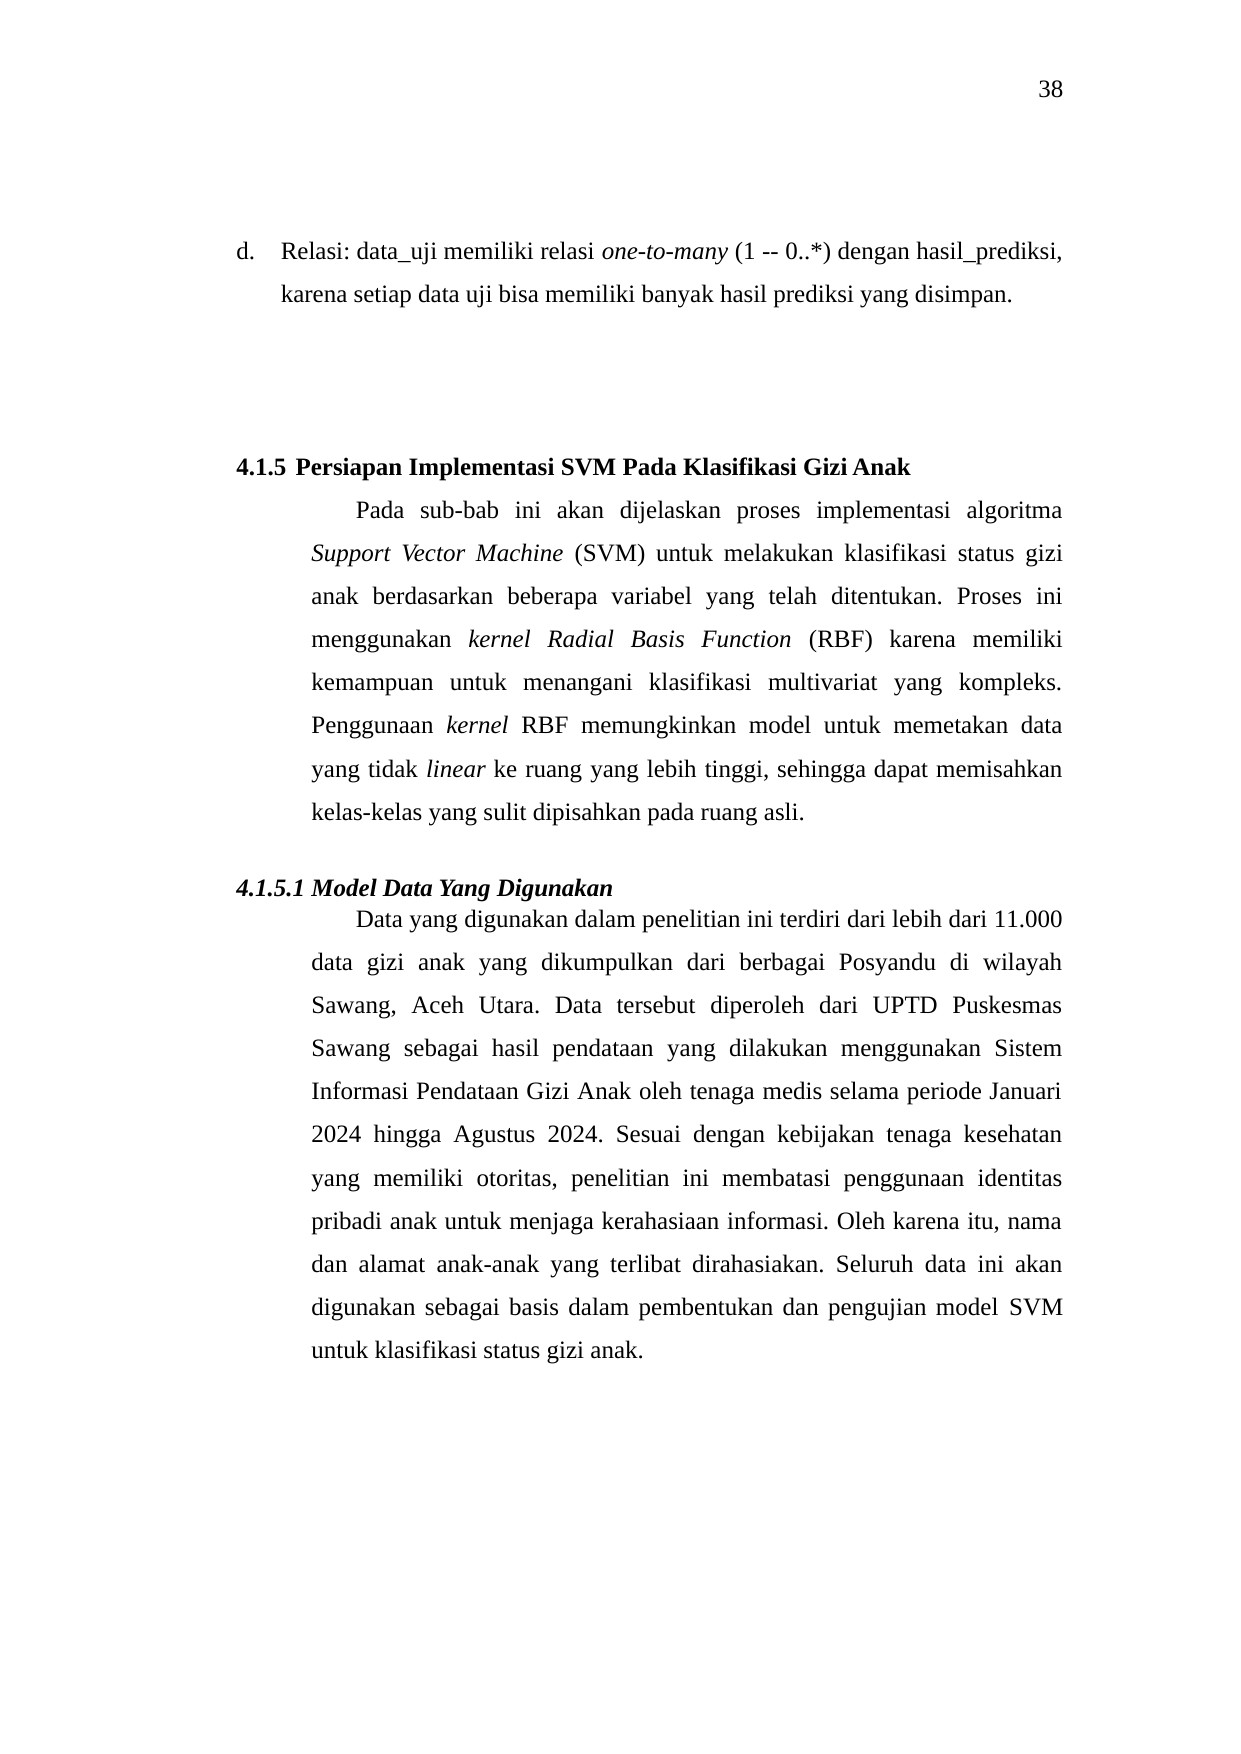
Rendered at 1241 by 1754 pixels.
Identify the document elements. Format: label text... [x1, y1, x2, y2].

list Relasi: data_uji memiliki relasi one-to-many (1 -- 0..*) dengan hasil_prediksi, karena setiap data uji bisa memiliki banyak hasil prediksi yang disimpan. [236, 236, 1063, 308]
text Data yang digunakan dalam penelitian ini terdiri dari lebih dari 11.000 data gizi anak yang dikumpulkan dari berbagai Posyandu di wilayah Sawang, Aceh Utara. Data tersebut diperoleh dari UPTD Puskesmas Sawang sebagai hasil pendataan yang dilakukan menggunakan Sistem Informasi Pendataan Gizi Anak oleh tenaga medis selama periode Januari 2024 hingga Agustus 2024. Sesuai dengan kebijakan tenaga kesehatan yang memiliki otoritas, penelitian ini membatasi penggunaan identitas pribadi anak untuk menjaga kerahasiaan informasi. Oleh karena itu, nama dan alamat anak-anak yang terlibat dirahasiakan. Seluruh data ini akan digunakan sebagai basis dalam pembentukan dan pengujian model SVM untuk klasifikasi status gizi anak. [311, 904, 1063, 1364]
subtitle 4.1.5.1 Model Data Yang Digunakan [236, 873, 1063, 902]
text 4.1.5 Persiapan Implementasi SVM Pada Klasifikasi Gizi Anak [236, 452, 1063, 481]
text Pada sub-bab ini akan dijelaskan proses implementasi algoritma Support Vector Machine (SVM) untuk melakukan klasifikasi status gizi anak berdasarkan beberapa variabel yang telah ditentukan. Proses ini menggunakan kernel Radial Basis Function (RBF) karena memiliki kemampuan untuk menangani klasifikasi multivariat yang kompleks. Penggunaan kernel RBF memungkinkan model untuk memetakan data yang tidak linear ke ruang yang lebih tinggi, sehingga dapat memisahkan kelas-kelas yang sulit dipisahkan pada ruang asli. [311, 495, 1063, 826]
